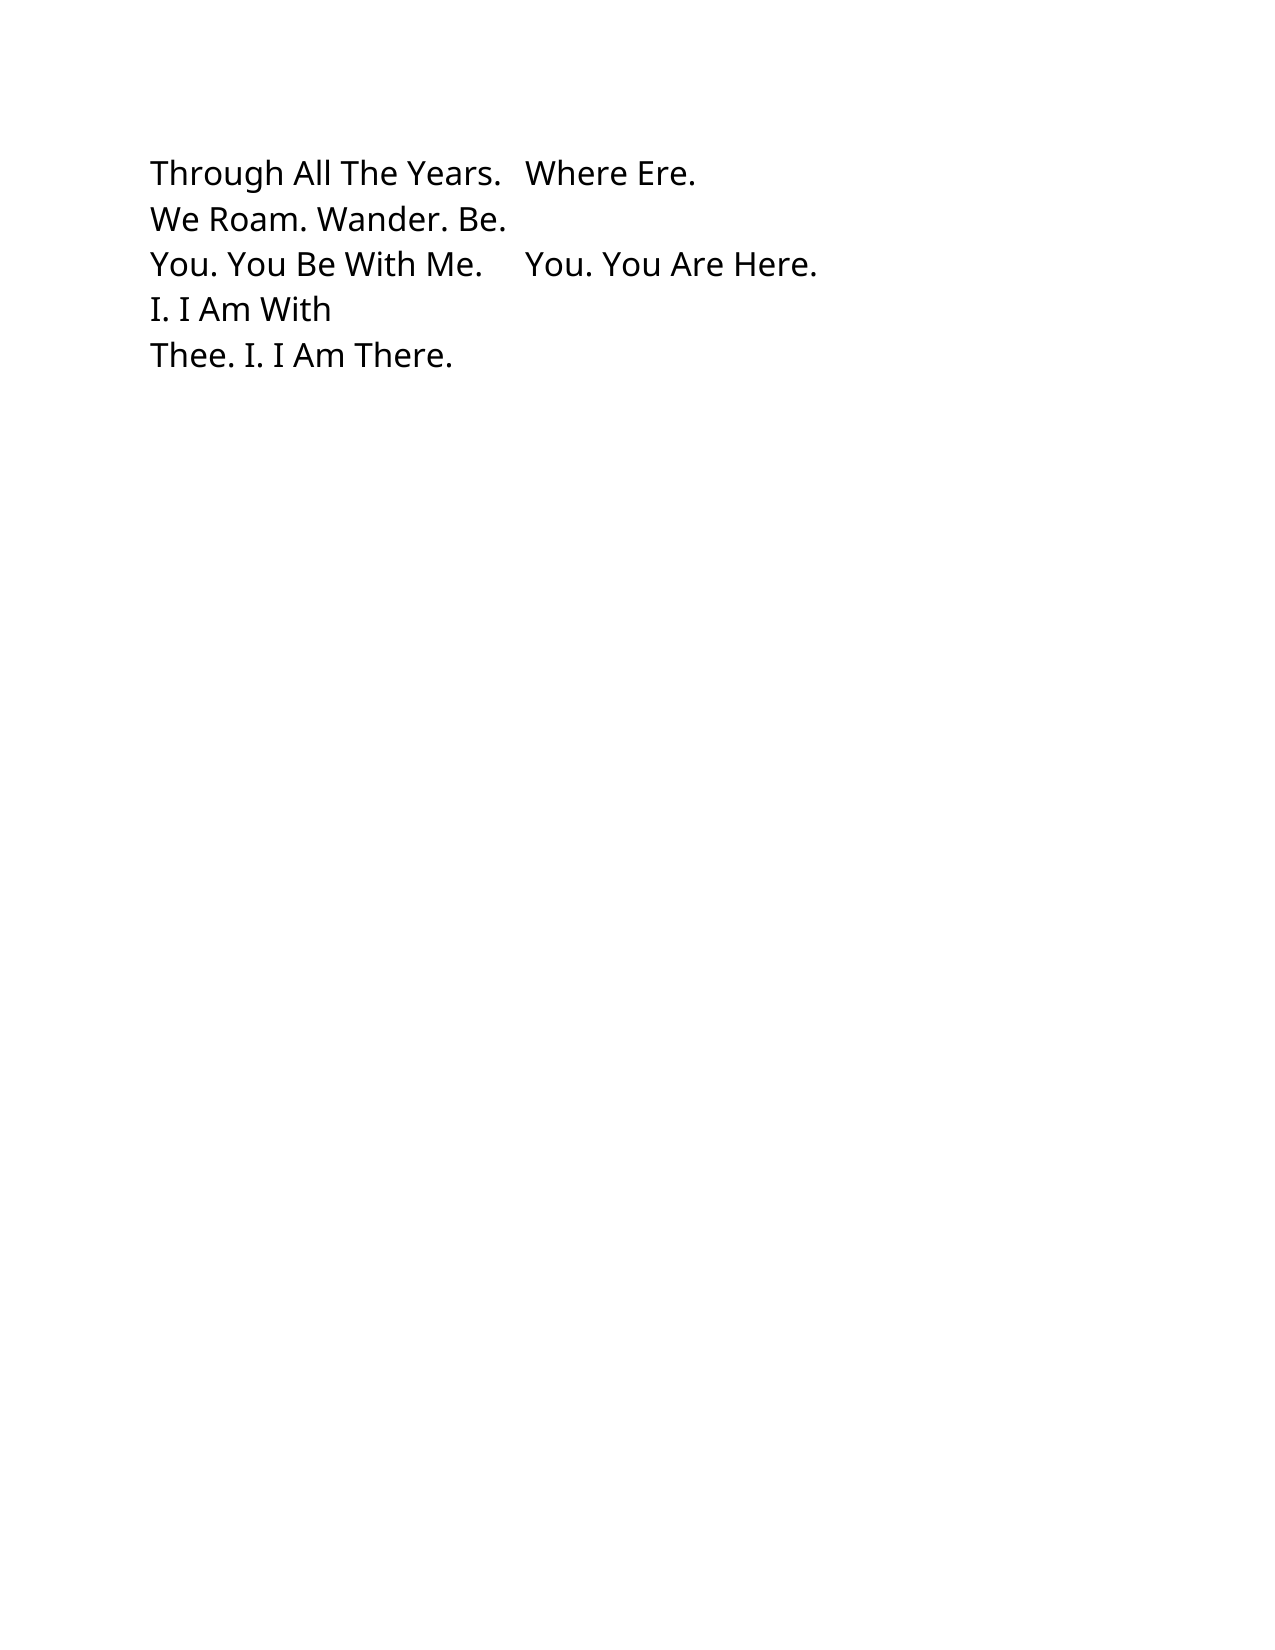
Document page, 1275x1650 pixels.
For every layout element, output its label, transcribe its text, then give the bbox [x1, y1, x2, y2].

text We Roam. Wander. Be. [150, 195, 1125, 241]
text You. You Be With Me. You. You Are Here. [150, 241, 1125, 286]
text I. I Am With [150, 286, 1125, 332]
text Through All The Years. Where Ere. [150, 150, 1125, 195]
text Thee. I. I Am There. [150, 332, 1125, 377]
